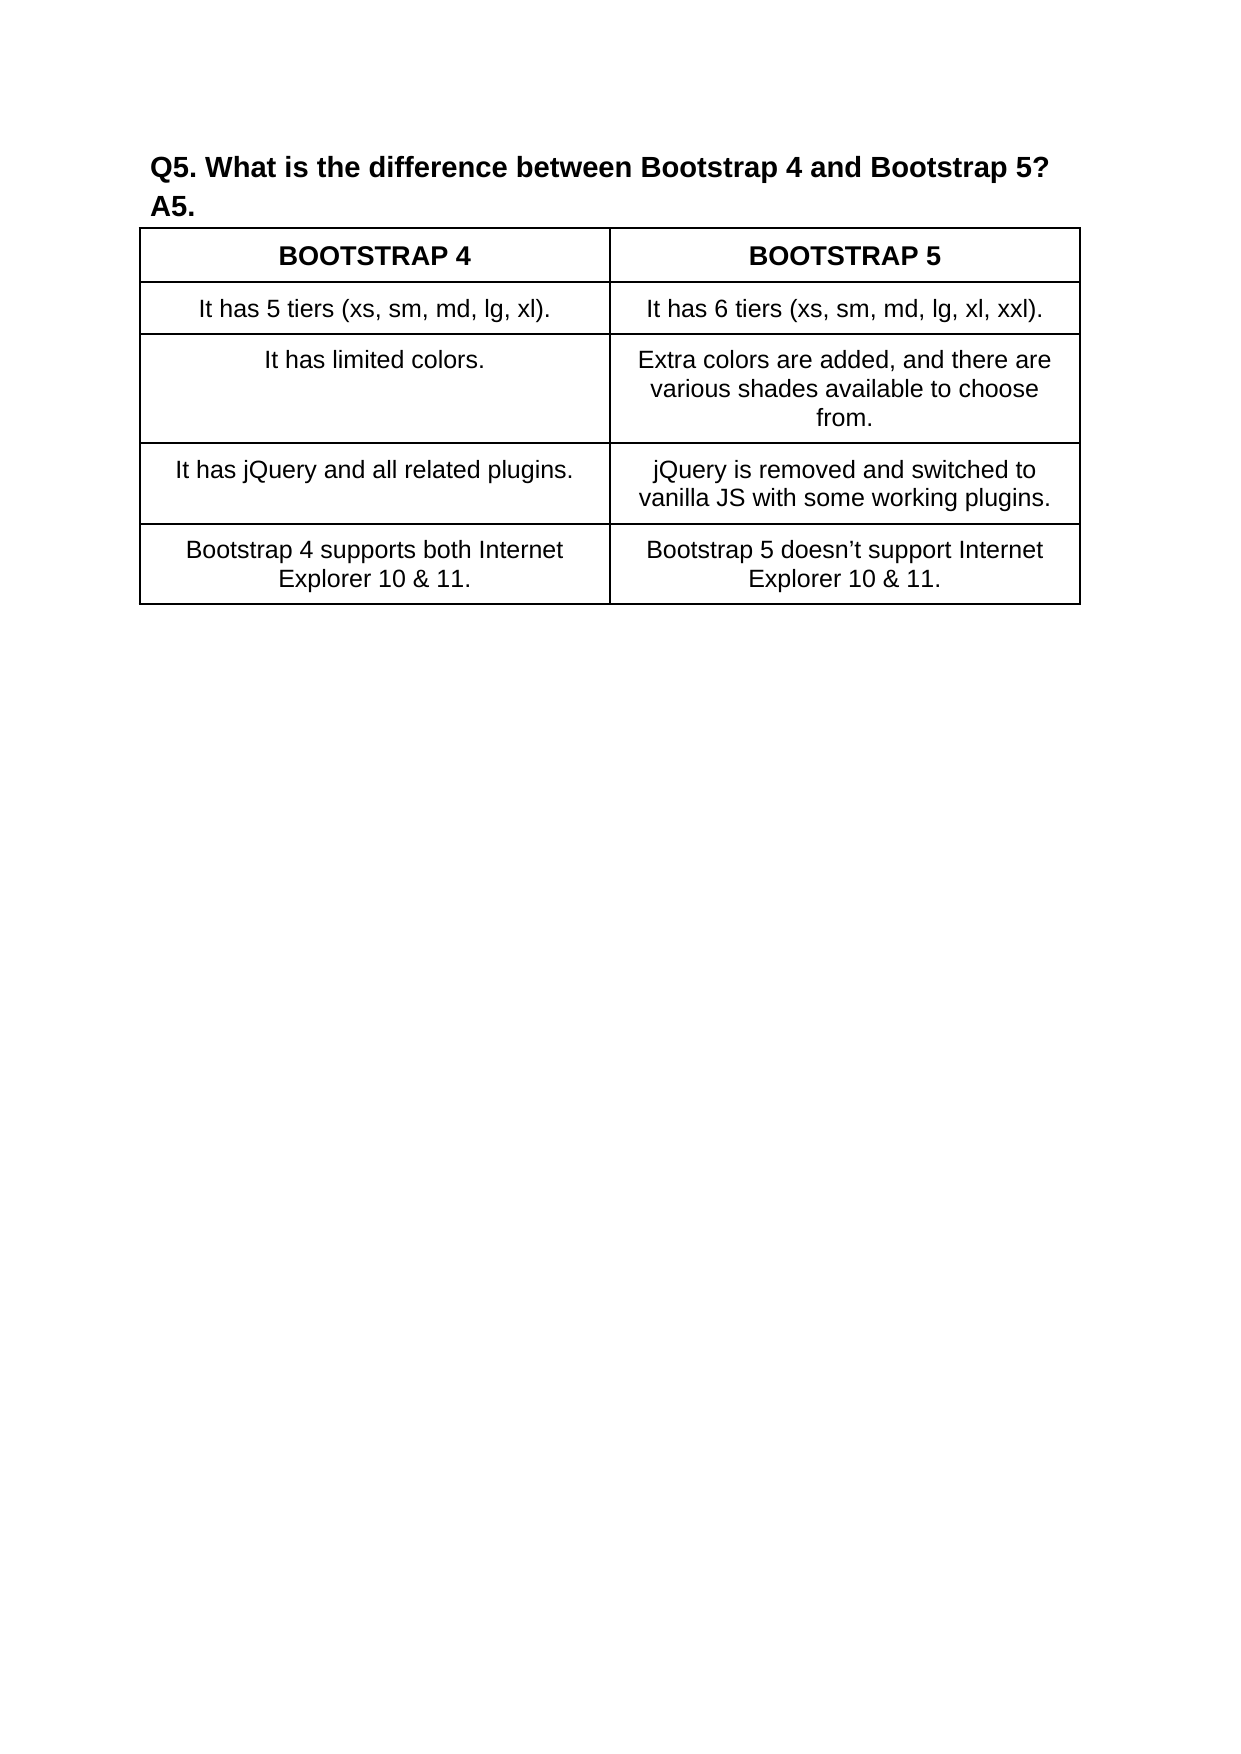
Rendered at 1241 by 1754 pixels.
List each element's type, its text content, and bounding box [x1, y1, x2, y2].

table_cell jQuery is removed and switched to vanilla JS with some working plugins. [611, 444, 1079, 522]
table_cell It has 5 tiers (xs, sm, md, lg, xl). [141, 283, 609, 333]
text Q5. What is the difference between Bootstrap 4 and Bootstrap 5? [150, 150, 1090, 183]
table_cell Extra colors are added, and there are various shades available to choose from. [611, 335, 1079, 442]
table_header BOOTSTRAP 5 [611, 229, 1079, 281]
table_cell It has limited colors. [141, 335, 609, 442]
table_cell It has jQuery and all related plugins. [141, 444, 609, 522]
table_header BOOTSTRAP 4 [141, 229, 609, 281]
table_cell Bootstrap 5 doesn’t support Internet Explorer 10 & 11. [611, 525, 1079, 603]
text A5. [150, 188, 1090, 222]
table_cell It has 6 tiers (xs, sm, md, lg, xl, xxl). [611, 283, 1079, 333]
table_cell Bootstrap 4 supports both Internet Explorer 10 & 11. [141, 525, 609, 603]
